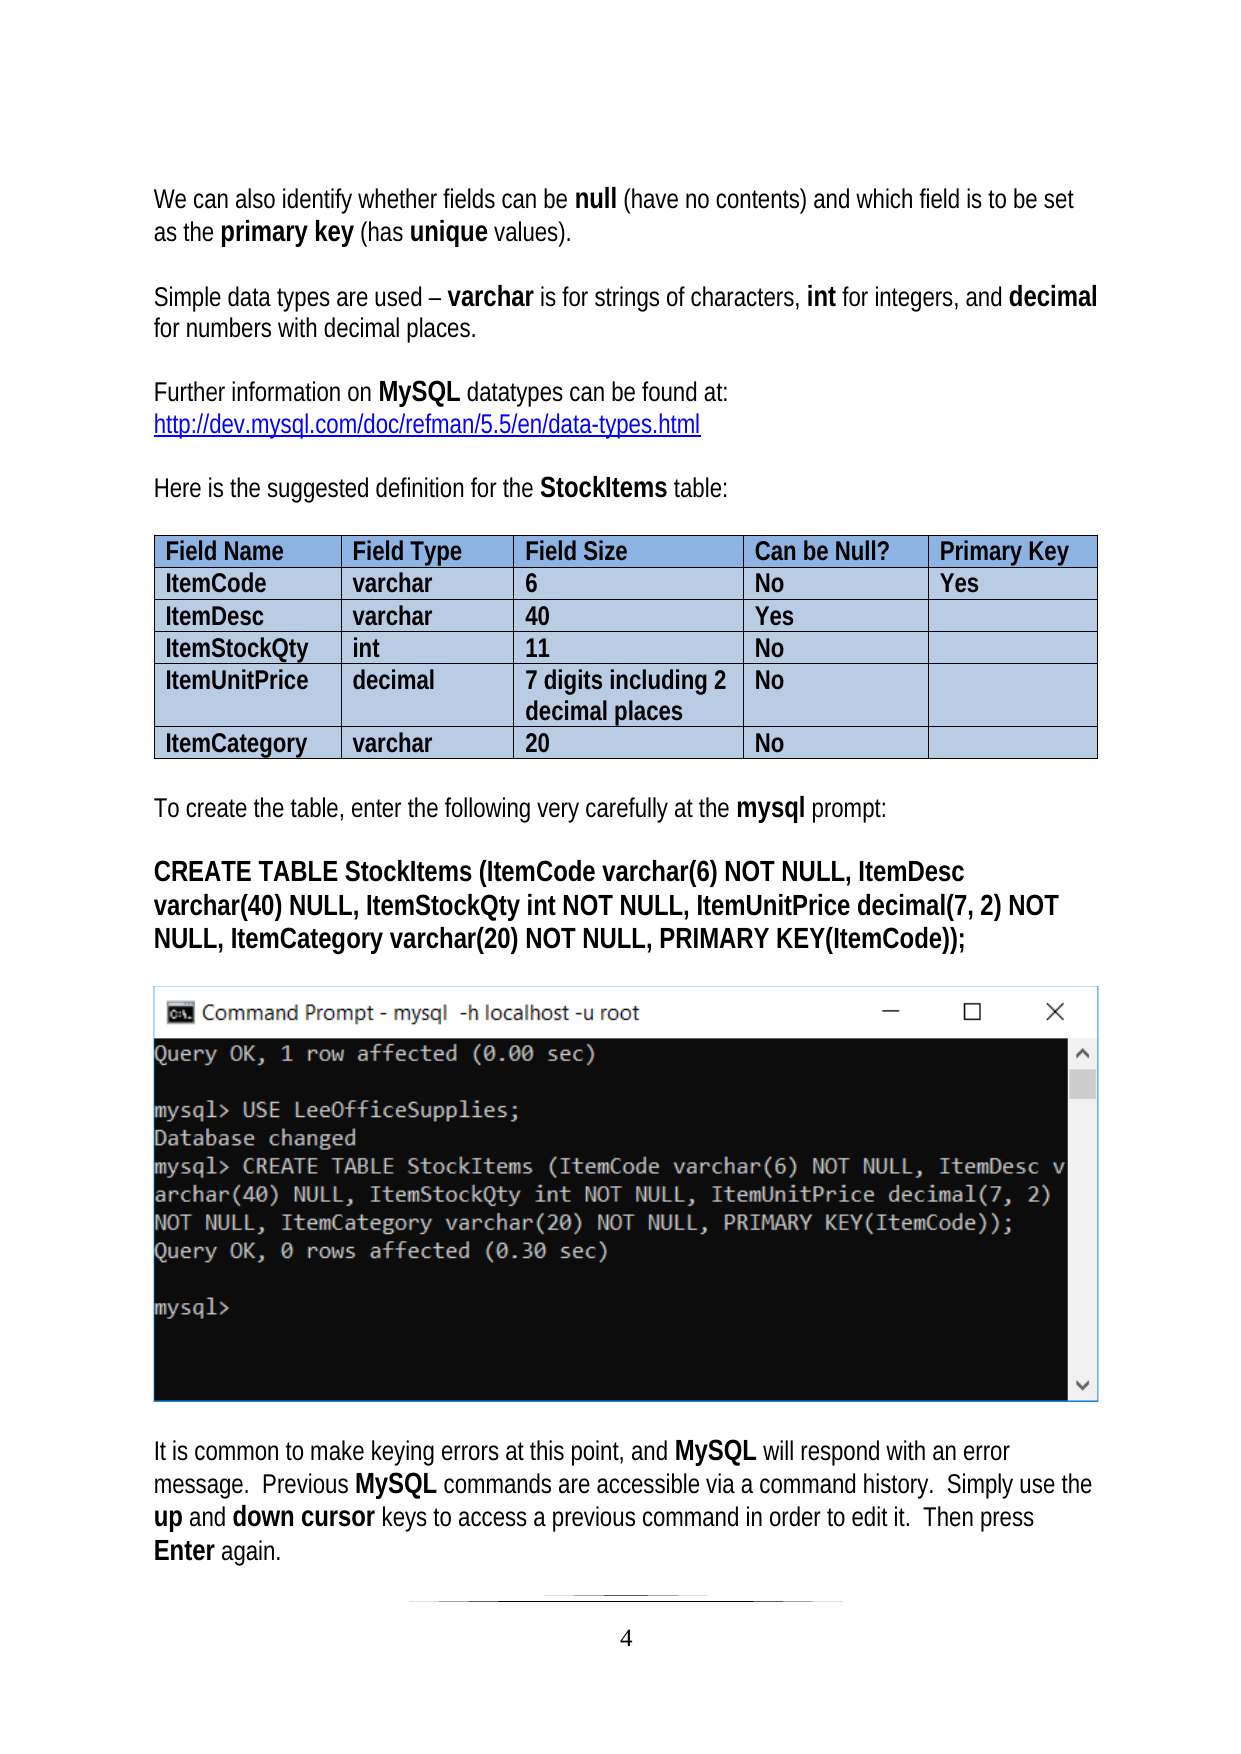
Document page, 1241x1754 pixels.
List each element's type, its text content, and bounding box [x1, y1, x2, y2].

text It is common to make keying errors at this point, and MySQL will respond with an error message. Previous MySQL commands are accessible via a command history. Simply use the up and down cursor keys to access a previous command in order to edit it. Then press Enter again. [153, 1433, 1098, 1566]
table_cell int [342, 632, 513, 663]
table_cell varchar [342, 600, 513, 631]
table_cell 40 [514, 600, 743, 631]
table_cell No [744, 664, 928, 726]
table_cell ItemCode [155, 568, 341, 599]
table_cell decimal [342, 664, 513, 726]
text http://dev.mysql.com/doc/refman/5.5/en/data-types.html [153, 408, 1098, 439]
table_cell varchar [342, 568, 513, 599]
table_header Field Type [342, 536, 513, 567]
picture [153, 986, 1099, 1402]
table_cell [929, 727, 1097, 758]
text Simple data types are used – varchar is for strings of characters, int for integers, and decimal for numbers with decimal places. [153, 279, 1098, 343]
table_cell ItemStockQty [155, 632, 341, 663]
table_cell ItemDesc [155, 600, 341, 631]
table_cell ItemCategory [155, 727, 341, 758]
table_cell Yes [744, 600, 928, 631]
text Further information on MySQL datatypes can be found at: [153, 374, 1098, 408]
table_header Primary Key [929, 536, 1097, 567]
table_cell 20 [514, 727, 743, 758]
table_cell No [744, 727, 928, 758]
text CREATE TABLE StockItems (ItemCode varchar(6) NOT NULL, ItemDesc varchar(40) NULL, ItemStockQty int NOT NULL, ItemUnitPrice decimal(7, 2) NOT NULL, ItemCategory varchar(20) NOT NULL, PRIMARY KEY(ItemCode)); [153, 854, 1098, 955]
text Here is the suggested definition for the StockItems table: [153, 470, 1098, 503]
table_cell [929, 664, 1097, 726]
table_header Field Name [155, 536, 341, 567]
table_cell 11 [514, 632, 743, 663]
table_cell ItemUnitPrice [155, 664, 341, 726]
table_cell [929, 632, 1097, 663]
table_header Can be Null? [744, 536, 928, 567]
text To create the table, enter the following very carefully at the mysql prompt: [153, 790, 1098, 823]
table_cell 6 [514, 568, 743, 599]
table_cell 7 digits including 2 decimal places [514, 664, 743, 726]
table_cell No [744, 632, 928, 663]
table_cell Yes [929, 568, 1097, 599]
table_header Field Size [514, 536, 743, 567]
table_cell No [744, 568, 928, 599]
text We can also identify whether fields can be null (have no contents) and which field is to be set as the primary key (has unique values). [153, 181, 1098, 248]
table_cell [929, 600, 1097, 631]
table_cell varchar [342, 727, 513, 758]
